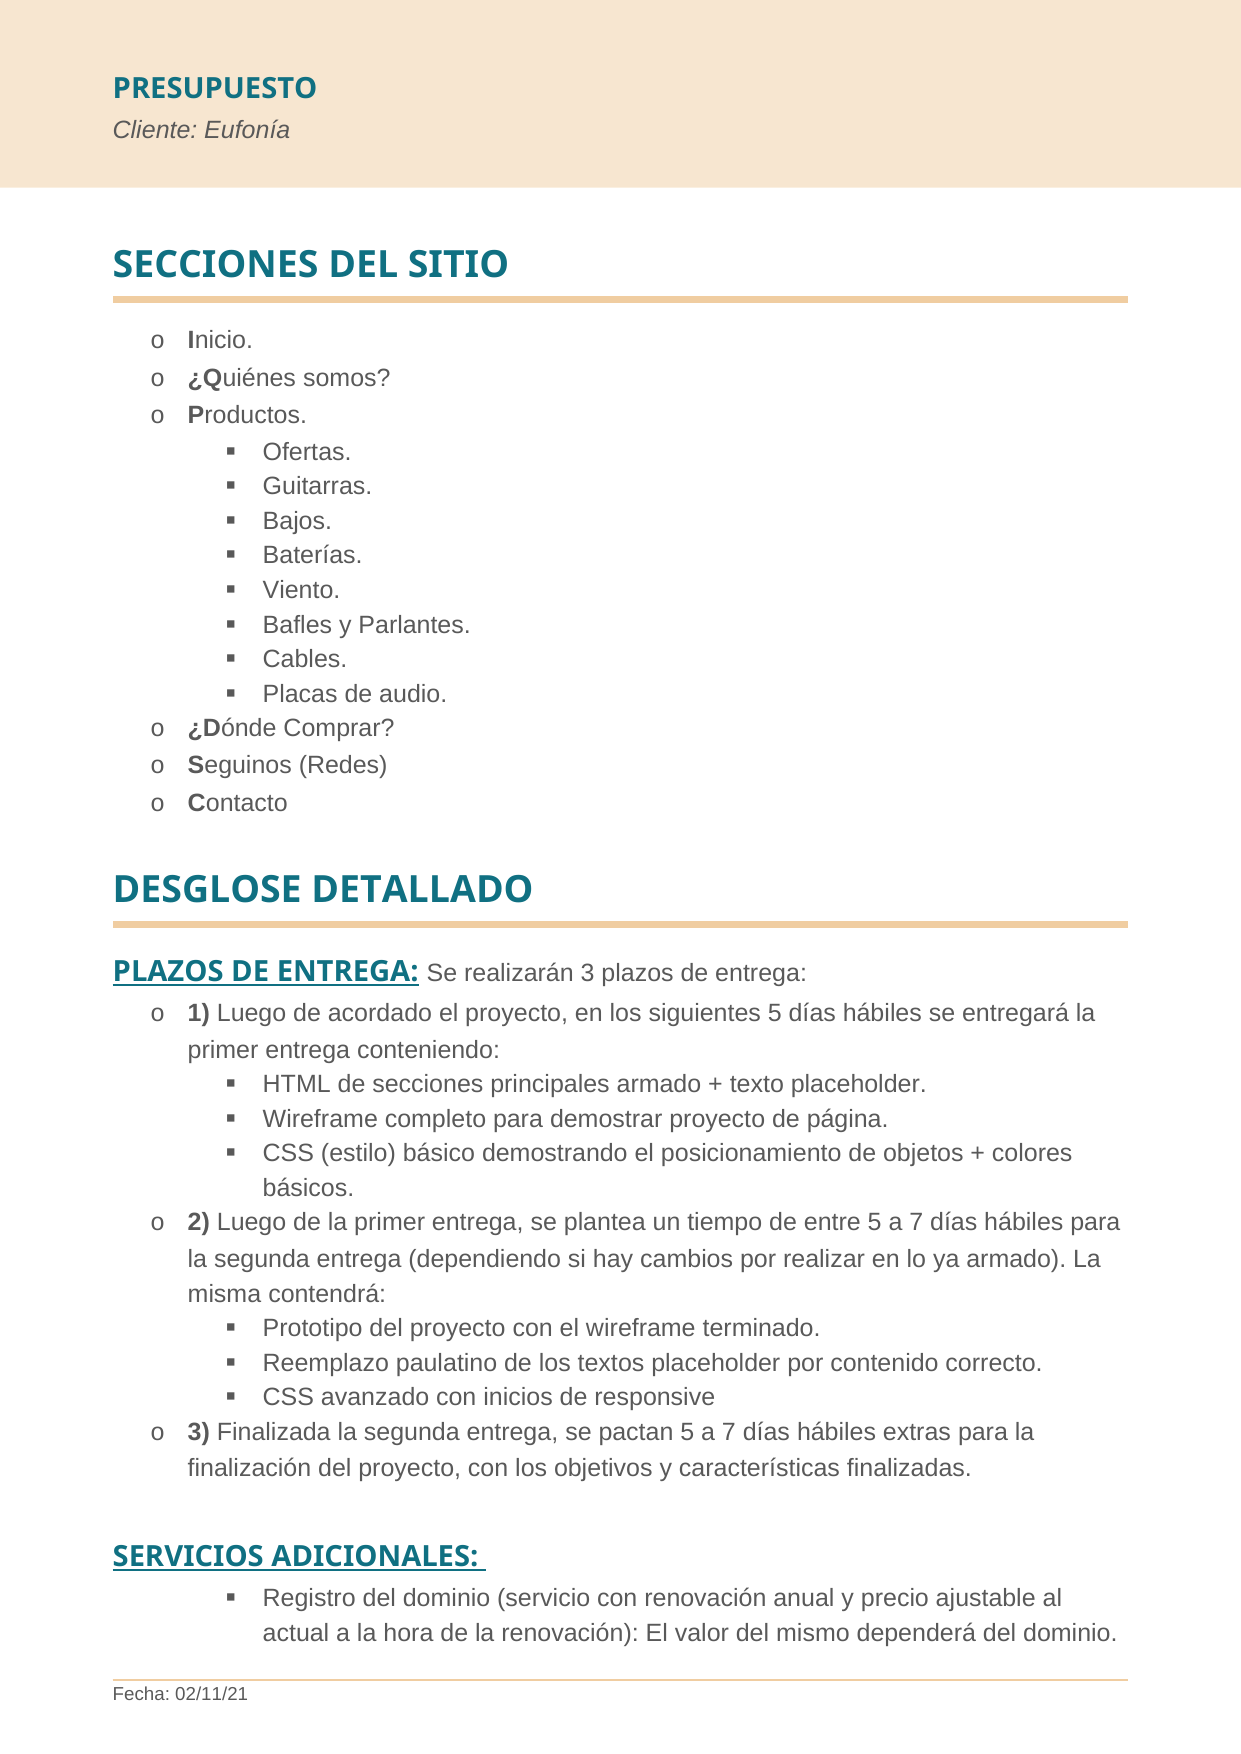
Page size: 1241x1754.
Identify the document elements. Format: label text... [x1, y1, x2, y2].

subtitle desglose DETALLADO [112, 862, 1128, 928]
list Cables. [225, 644, 1128, 673]
list Placas de audio. [225, 679, 1128, 708]
list Bajos. [225, 506, 1128, 535]
list ¿Quiénes somos? [150, 362, 1128, 393]
text Servicios adicionales: [112, 1536, 1128, 1575]
list Ofertas. [225, 437, 1128, 466]
list CSS avanzado con inicios de responsive [225, 1382, 1128, 1411]
list Baterías. [225, 540, 1128, 569]
list HTML de secciones principales armado + texto placeholder. [225, 1069, 1128, 1098]
list Prototipo del proyecto con el wireframe terminado. [225, 1313, 1128, 1342]
list Bafles y Parlantes. [225, 609, 1128, 638]
list Registro del dominio (servicio con renovación anual y precio ajustable al actual a la hora de la renovación): El valor del mismo dependerá del dominio. [225, 1583, 1128, 1646]
list 3) Finalizada la segunda entrega, se pactan 5 a 7 días hábiles extras para la finalización del proyecto, con los objetivos y características finalizadas. [150, 1417, 1128, 1482]
list CSS (estilo) básico demostrando el posicionamiento de objetos + colores básicos. [225, 1138, 1128, 1202]
list Productos. [150, 399, 1128, 431]
list Seguinos (Redes) [150, 750, 1128, 781]
list Contacto [150, 787, 1128, 818]
text Plazos de entrega: Se realizarán 3 plazos de entrega: [112, 950, 1128, 990]
list Inicio. [150, 325, 1128, 356]
list Reemplazo paulatino de los textos placeholder por contenido correcto. [225, 1348, 1128, 1376]
list 2) Luego de la primer entrega, se plantea un tiempo de entre 5 a 7 días hábiles para la segunda entrega (dependiendo si hay cambios por realizar en lo ya armado). La misma contendrá: [150, 1207, 1128, 1307]
list ¿Dónde Comprar? [150, 713, 1128, 744]
list 1) Luego de acordado el proyecto, en los siguientes 5 días hábiles se entregará la primer entrega conteniendo: [150, 998, 1128, 1063]
list Wireframe completo para demostrar proyecto de página. [225, 1104, 1128, 1133]
list Viento. [225, 575, 1128, 604]
subtitle secciones del sitio [112, 237, 1128, 303]
list Guitarras. [225, 471, 1128, 500]
